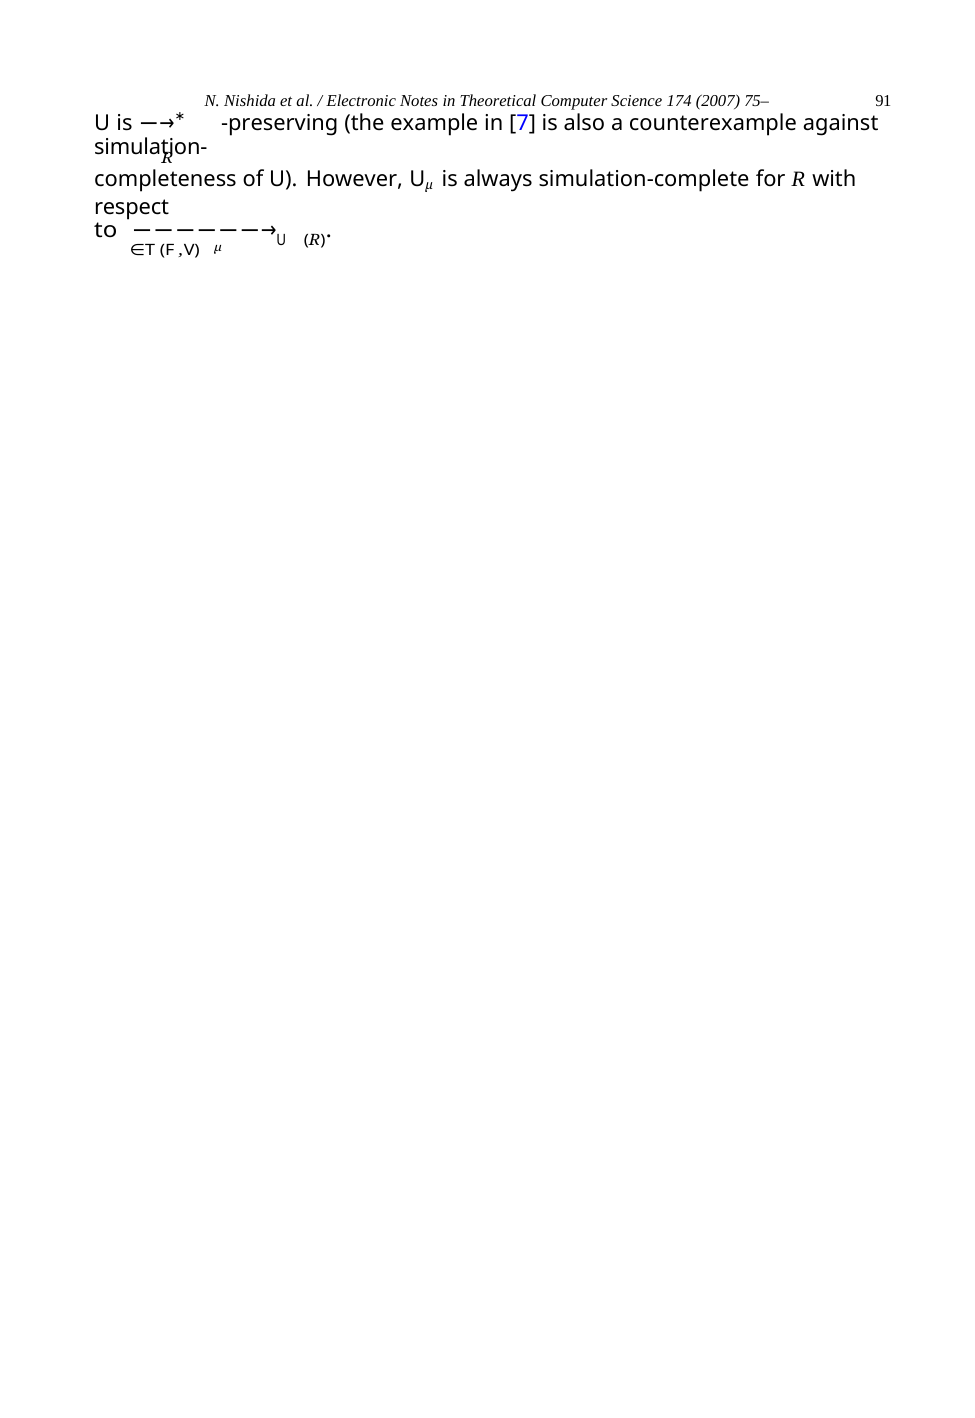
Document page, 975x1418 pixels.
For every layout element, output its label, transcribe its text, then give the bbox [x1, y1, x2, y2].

text ∈T (F ,V) μ [129, 242, 912, 259]
text U is −→∗ -preserving (the example in [7] is also a counterexample against simulation- [94, 110, 912, 159]
text completeness of U). However, Uμ is always simulation-complete for R with respect [94, 165, 912, 220]
text to −−−−−−→U (R). [94, 220, 912, 242]
